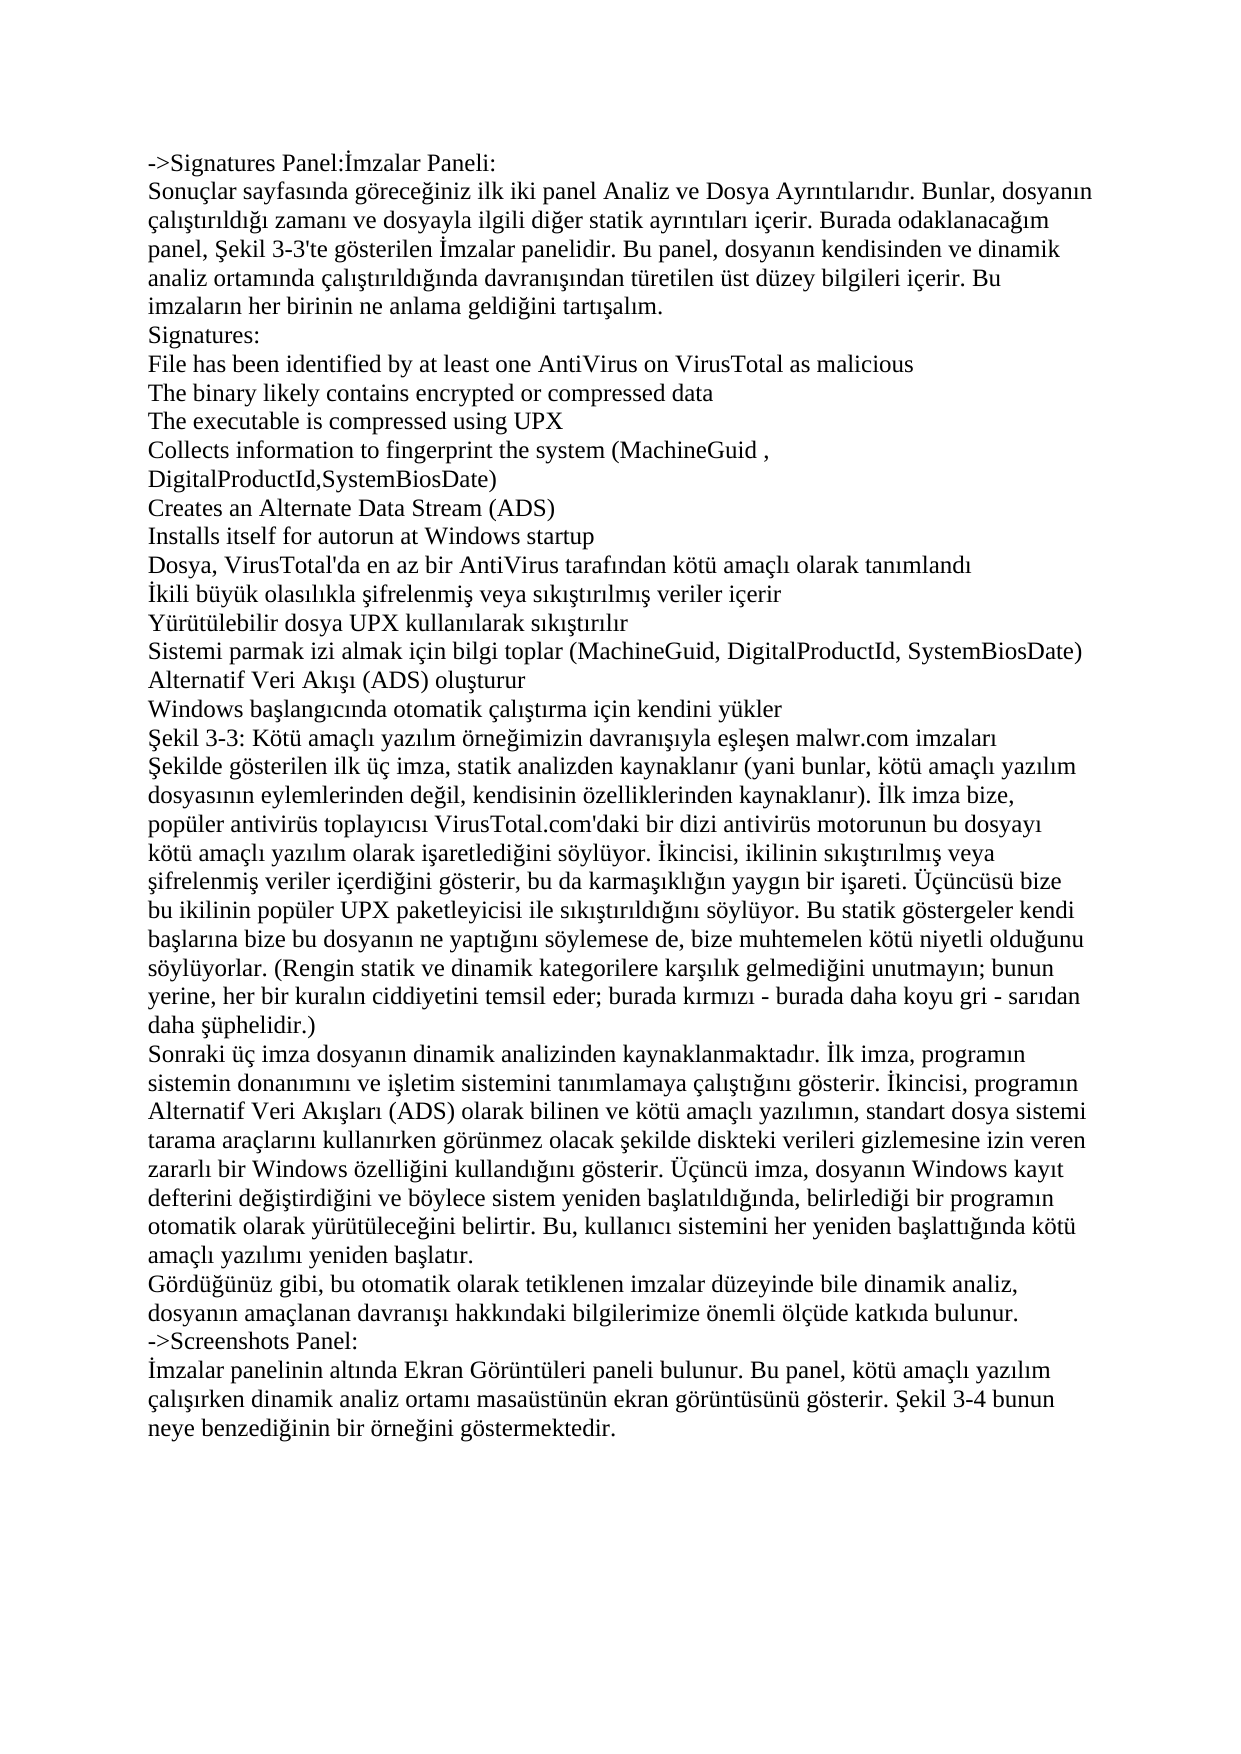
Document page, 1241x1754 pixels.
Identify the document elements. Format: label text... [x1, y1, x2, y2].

text ->Screenshots Panel: [148, 1326, 1093, 1355]
text File has been identified by at least one AntiVirus on VirusTotal as malicious [148, 349, 1093, 378]
text Creates an Alternate Data Stream (ADS) [148, 493, 1093, 521]
text Alternatif Veri Akışı (ADS) oluşturur [148, 665, 1093, 694]
text İmzalar panelinin altında Ekran Görüntüleri paneli bulunur. Bu panel, kötü amaçlı yazılım çalışırken dinamik analiz ortamı masaüstünün ekran görüntüsünü gösterir. Şekil 3-4 bunun neye benzediğinin bir örneğini göstermektedir. [148, 1355, 1093, 1441]
text Windows başlangıcında otomatik çalıştırma için kendini yükler [148, 694, 1093, 723]
text Collects information to fingerprint the system (MachineGuid , DigitalProductId,SystemBiosDate) [148, 435, 1093, 493]
text Şekilde gösterilen ilk üç imza, statik analizden kaynaklanır (yani bunlar, kötü amaçlı yazılım dosyasının eylemlerinden değil, kendisinin özelliklerinden kaynaklanır). İlk imza bize, popüler antivirüs toplayıcısı VirusTotal.com'daki bir dizi antivirüs motorunun bu dosyayı kötü amaçlı yazılım olarak işaretlediğini söylüyor. İkincisi, ikilinin sıkıştırılmış veya şifrelenmiş veriler içerdiğini gösterir, bu da karmaşıklığın yaygın bir işareti. Üçüncüsü bize bu ikilinin popüler UPX paketleyicisi ile sıkıştırıldığını söylüyor. Bu statik göstergeler kendi başlarına bize bu dosyanın ne yaptığını söylemese de, bize muhtemelen kötü niyetli olduğunu söylüyorlar. (Rengin statik ve dinamik kategorilere karşılık gelmediğini unutmayın; bunun yerine, her bir kuralın ciddiyetini temsil eder; burada kırmızı - burada daha koyu gri - sarıdan daha şüphelidir.) [148, 751, 1093, 1039]
text Gördüğünüz gibi, bu otomatik olarak tetiklenen imzalar düzeyinde bile dinamik analiz, dosyanın amaçlanan davranışı hakkındaki bilgilerimize önemli ölçüde katkıda bulunur. [148, 1269, 1093, 1326]
text ->Signatures Panel:İmzalar Paneli: [148, 148, 1093, 176]
text The binary likely contains encrypted or compressed data [148, 378, 1093, 406]
text Sistemi parmak izi almak için bilgi toplar (MachineGuid, DigitalProductId, SystemBiosDate) [148, 636, 1093, 665]
text İkili büyük olasılıkla şifrelenmiş veya sıkıştırılmış veriler içerir [148, 579, 1093, 608]
text Sonraki üç imza dosyanın dinamik analizinden kaynaklanmaktadır. İlk imza, programın sistemin donanımını ve işletim sistemini tanımlamaya çalıştığını gösterir. İkincisi, programın Alternatif Veri Akışları (ADS) olarak bilinen ve kötü amaçlı yazılımın, standart dosya sistemi tarama araçlarını kullanırken görünmez olacak şekilde diskteki verileri gizlemesine izin veren zararlı bir Windows özelliğini kullandığını gösterir. Üçüncü imza, dosyanın Windows kayıt defterini değiştirdiğini ve böylece sistem yeniden başlatıldığında, belirlediği bir programın otomatik olarak yürütüleceğini belirtir. Bu, kullanıcı sistemini her yeniden başlattığında kötü amaçlı yazılımı yeniden başlatır. [148, 1039, 1093, 1269]
text Sonuçlar sayfasında göreceğiniz ilk iki panel Analiz ve Dosya Ayrıntılarıdır. Bunlar, dosyanın çalıştırıldığı zamanı ve dosyayla ilgili diğer statik ayrıntıları içerir. Burada odaklanacağım panel, Şekil 3-3'te gösterilen İmzalar panelidir. Bu panel, dosyanın kendisinden ve dinamik analiz ortamında çalıştırıldığında davranışından türetilen üst düzey bilgileri içerir. Bu imzaların her birinin ne anlama geldiğini tartışalım. [148, 176, 1093, 320]
text Installs itself for autorun at Windows startup [148, 521, 1093, 550]
text Yürütülebilir dosya UPX kullanılarak sıkıştırılır [148, 608, 1093, 636]
text Dosya, VirusTotal'da en az bir AntiVirus tarafından kötü amaçlı olarak tanımlandı [148, 550, 1093, 579]
text Şekil 3-3: Kötü amaçlı yazılım örneğimizin davranışıyla eşleşen malwr.com imzaları [148, 723, 1093, 751]
text Signatures: [148, 320, 1093, 349]
text The executable is compressed using UPX [148, 406, 1093, 435]
